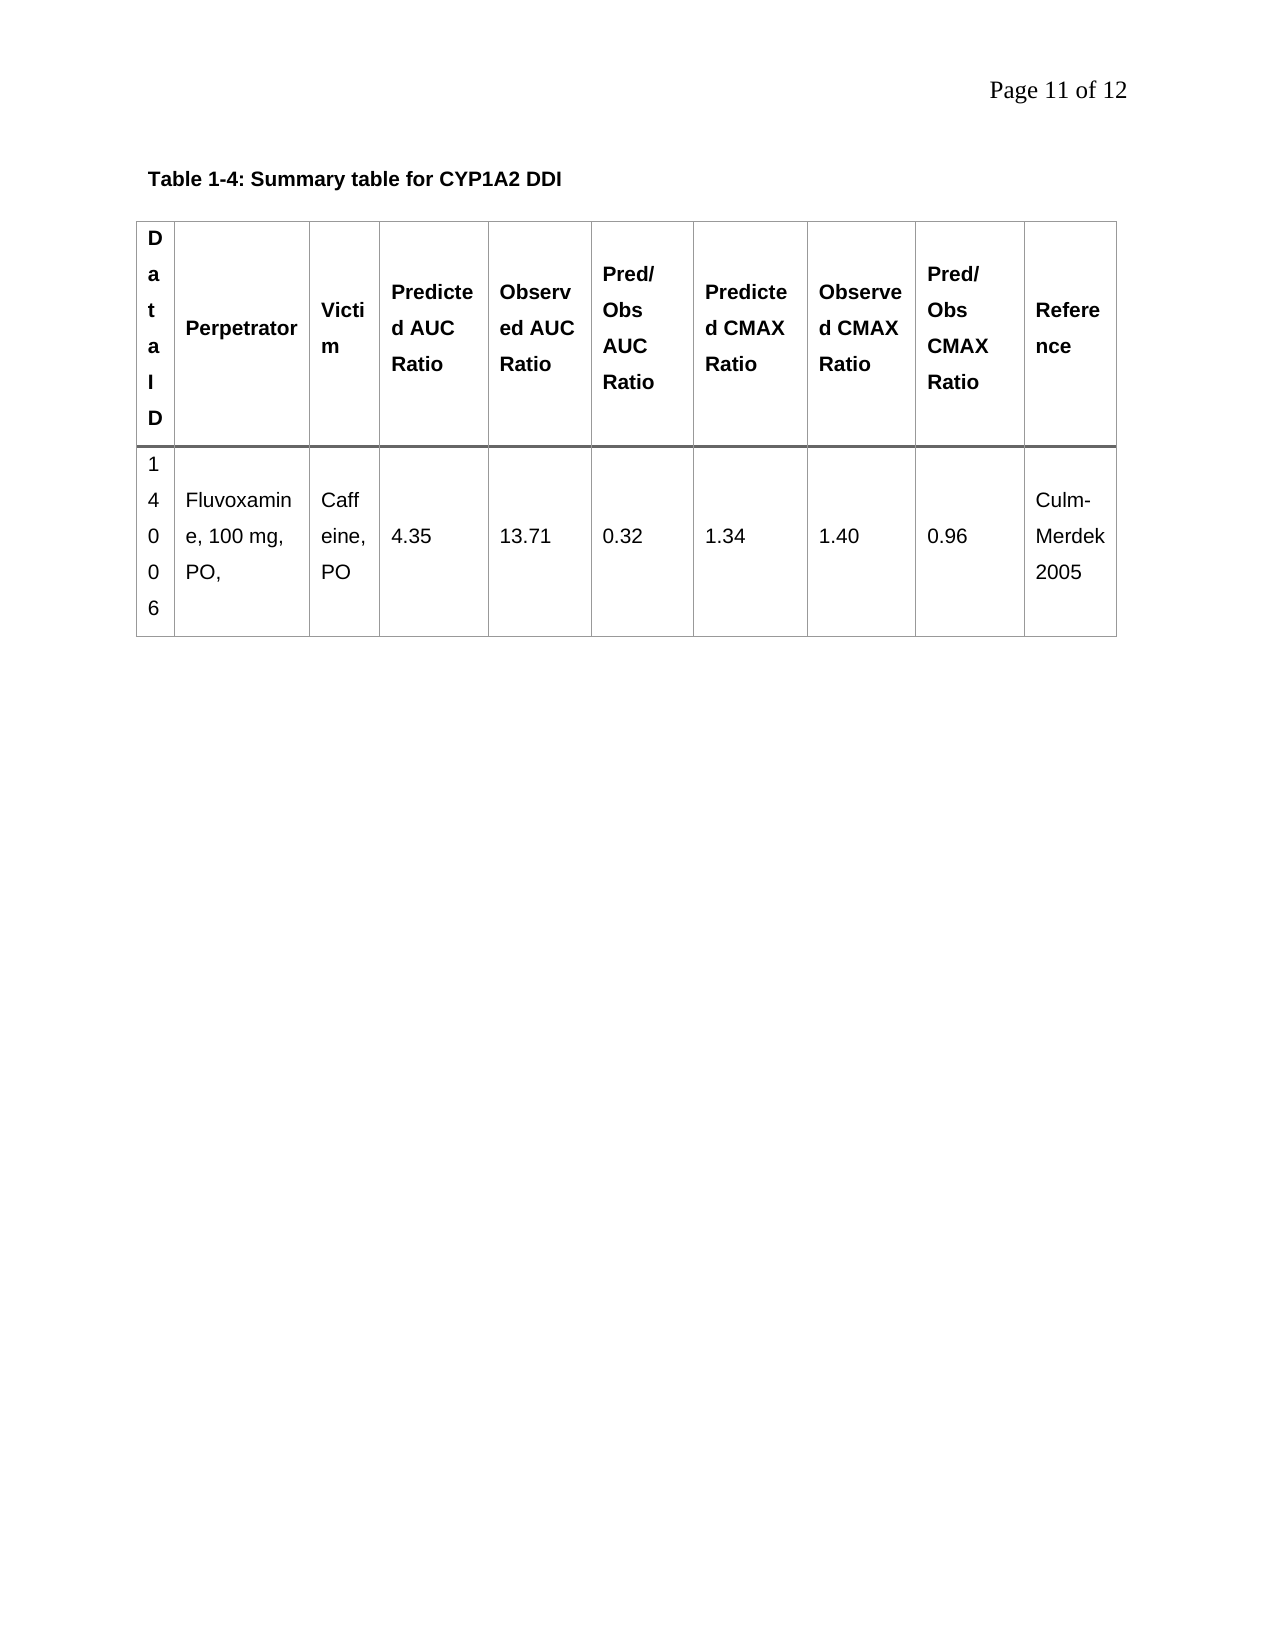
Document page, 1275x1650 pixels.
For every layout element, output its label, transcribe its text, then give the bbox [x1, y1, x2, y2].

table_header Predicted CMAX Ratio [694, 222, 807, 445]
table_header Reference [1025, 222, 1116, 445]
table_cell 0.96 [916, 448, 1024, 636]
text Table 1-4: Summary table for CYP1A2 DDI [148, 166, 1127, 190]
table_cell Caffeine, PO [310, 448, 379, 636]
table_cell 4.35 [380, 448, 488, 636]
table_header Observed AUC Ratio [489, 222, 591, 445]
table_header Observed CMAX Ratio [808, 222, 915, 445]
table_header Predicted AUC Ratio [380, 222, 488, 445]
table_cell 14006 [137, 448, 174, 636]
table_cell Fluvoxamine, 100 mg, PO, [175, 448, 309, 636]
table_cell Culm-Merdek 2005 [1025, 448, 1116, 636]
table_cell 1.40 [808, 448, 915, 636]
table_header Pred/Obs CMAX Ratio [916, 222, 1024, 445]
table_header Victim [310, 222, 379, 445]
table_header Pred/Obs AUC Ratio [592, 222, 693, 445]
table_header DataID [137, 222, 174, 445]
table_cell 13.71 [489, 448, 591, 636]
table_cell 0.32 [592, 448, 693, 636]
table_cell 1.34 [694, 448, 807, 636]
table_header Perpetrator [175, 222, 309, 445]
